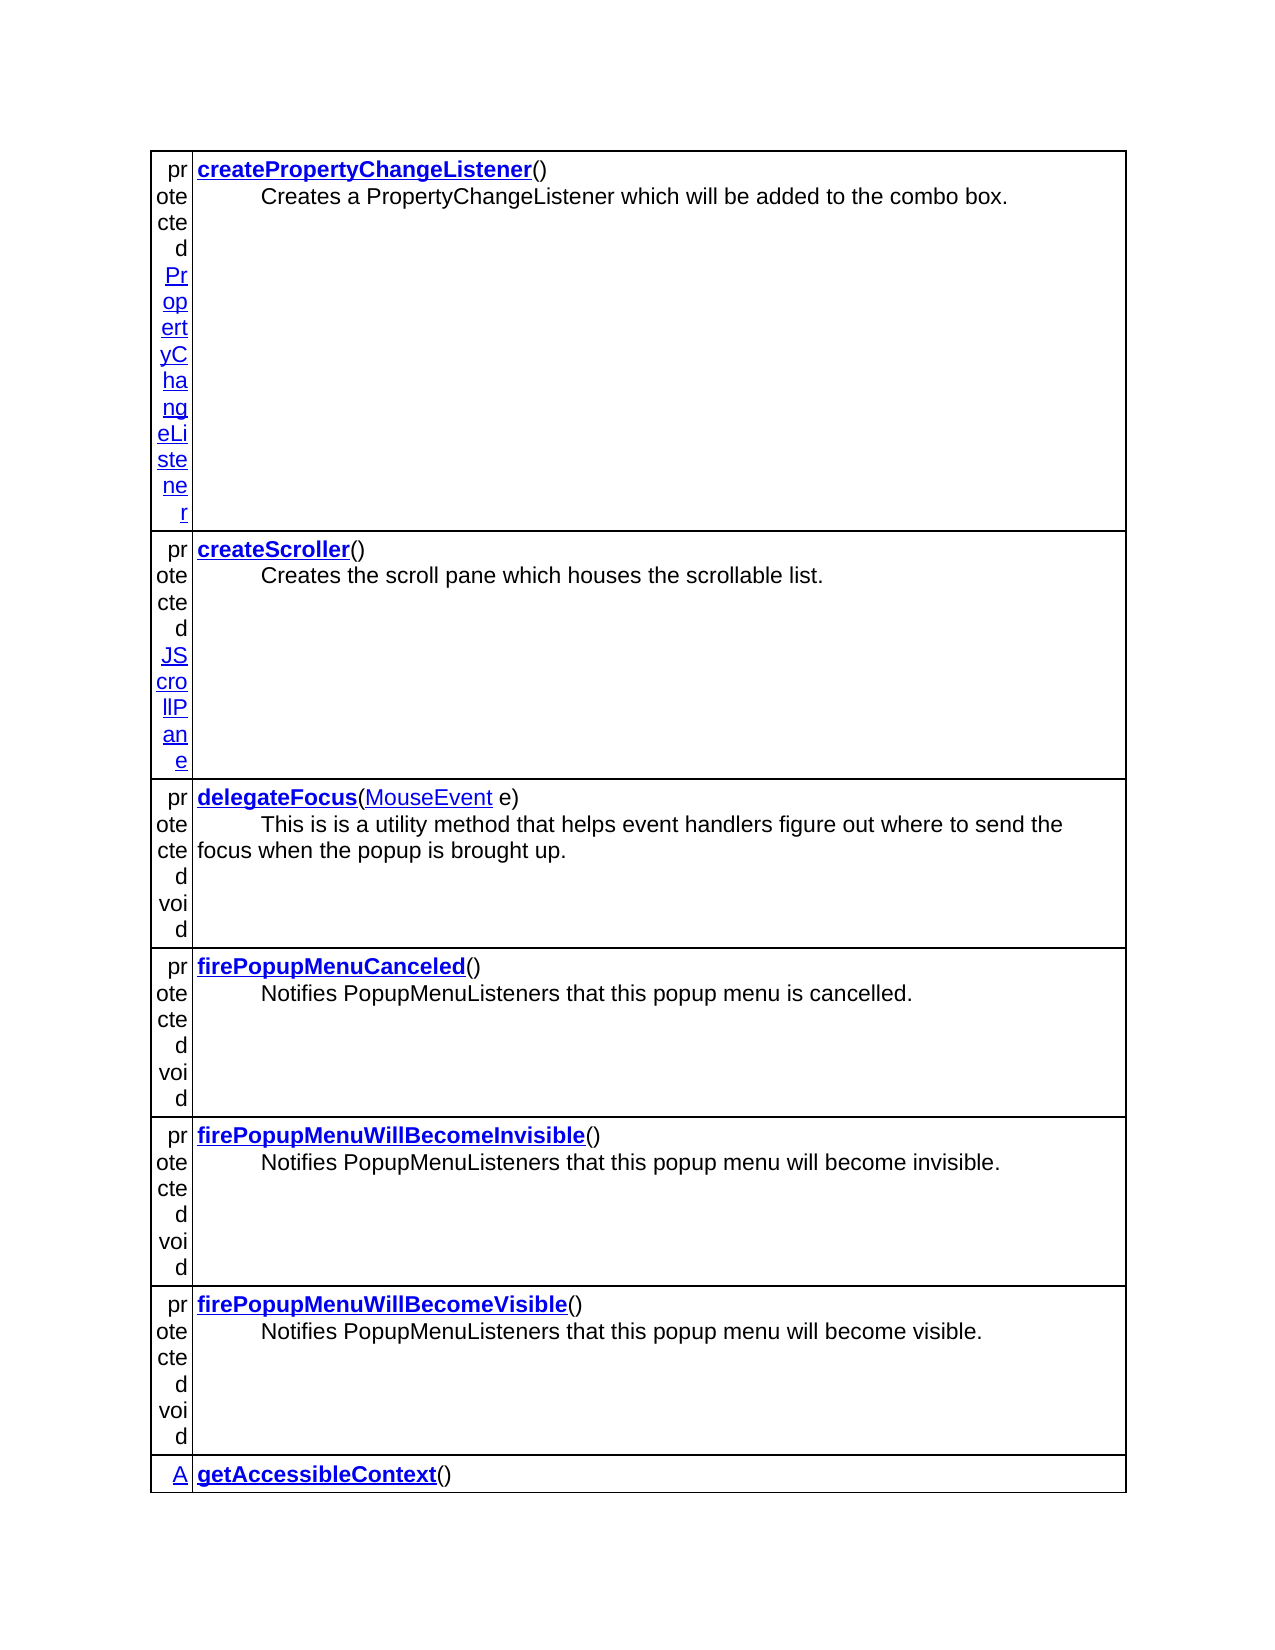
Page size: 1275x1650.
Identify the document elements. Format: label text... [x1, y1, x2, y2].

table_cell protected void [152, 1118, 192, 1285]
table_cell firePopupMenuWillBecomeInvisible() Notifies PopupMenuListeners that this popup menu will become invisible. [193, 1118, 1125, 1285]
table_cell createScroller() Creates the scroll pane which houses the scrollable list. [193, 532, 1125, 778]
table_cell protected PropertyChangeListener [152, 152, 192, 530]
table_cell createPropertyChangeListener() Creates a PropertyChangeListener which will be added to the combo box. [193, 152, 1125, 530]
table_cell protected void [152, 1287, 192, 1454]
table_cell firePopupMenuCanceled() Notifies PopupMenuListeners that this popup menu is cancelled. [193, 949, 1125, 1116]
table_cell firePopupMenuWillBecomeVisible() Notifies PopupMenuListeners that this popup menu will become visible. [193, 1287, 1125, 1454]
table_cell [193, 1456, 1125, 1492]
table_cell protected JScrollPane [152, 532, 192, 778]
table_cell protected void [152, 780, 192, 947]
table_cell protected void [152, 949, 192, 1116]
table_cell delegateFocus(MouseEvent e) This is is a utility method that helps event handlers figure out where to send the focus when the popup is brought up. [193, 780, 1125, 947]
table_cell AccessibleContext [152, 1456, 192, 1492]
